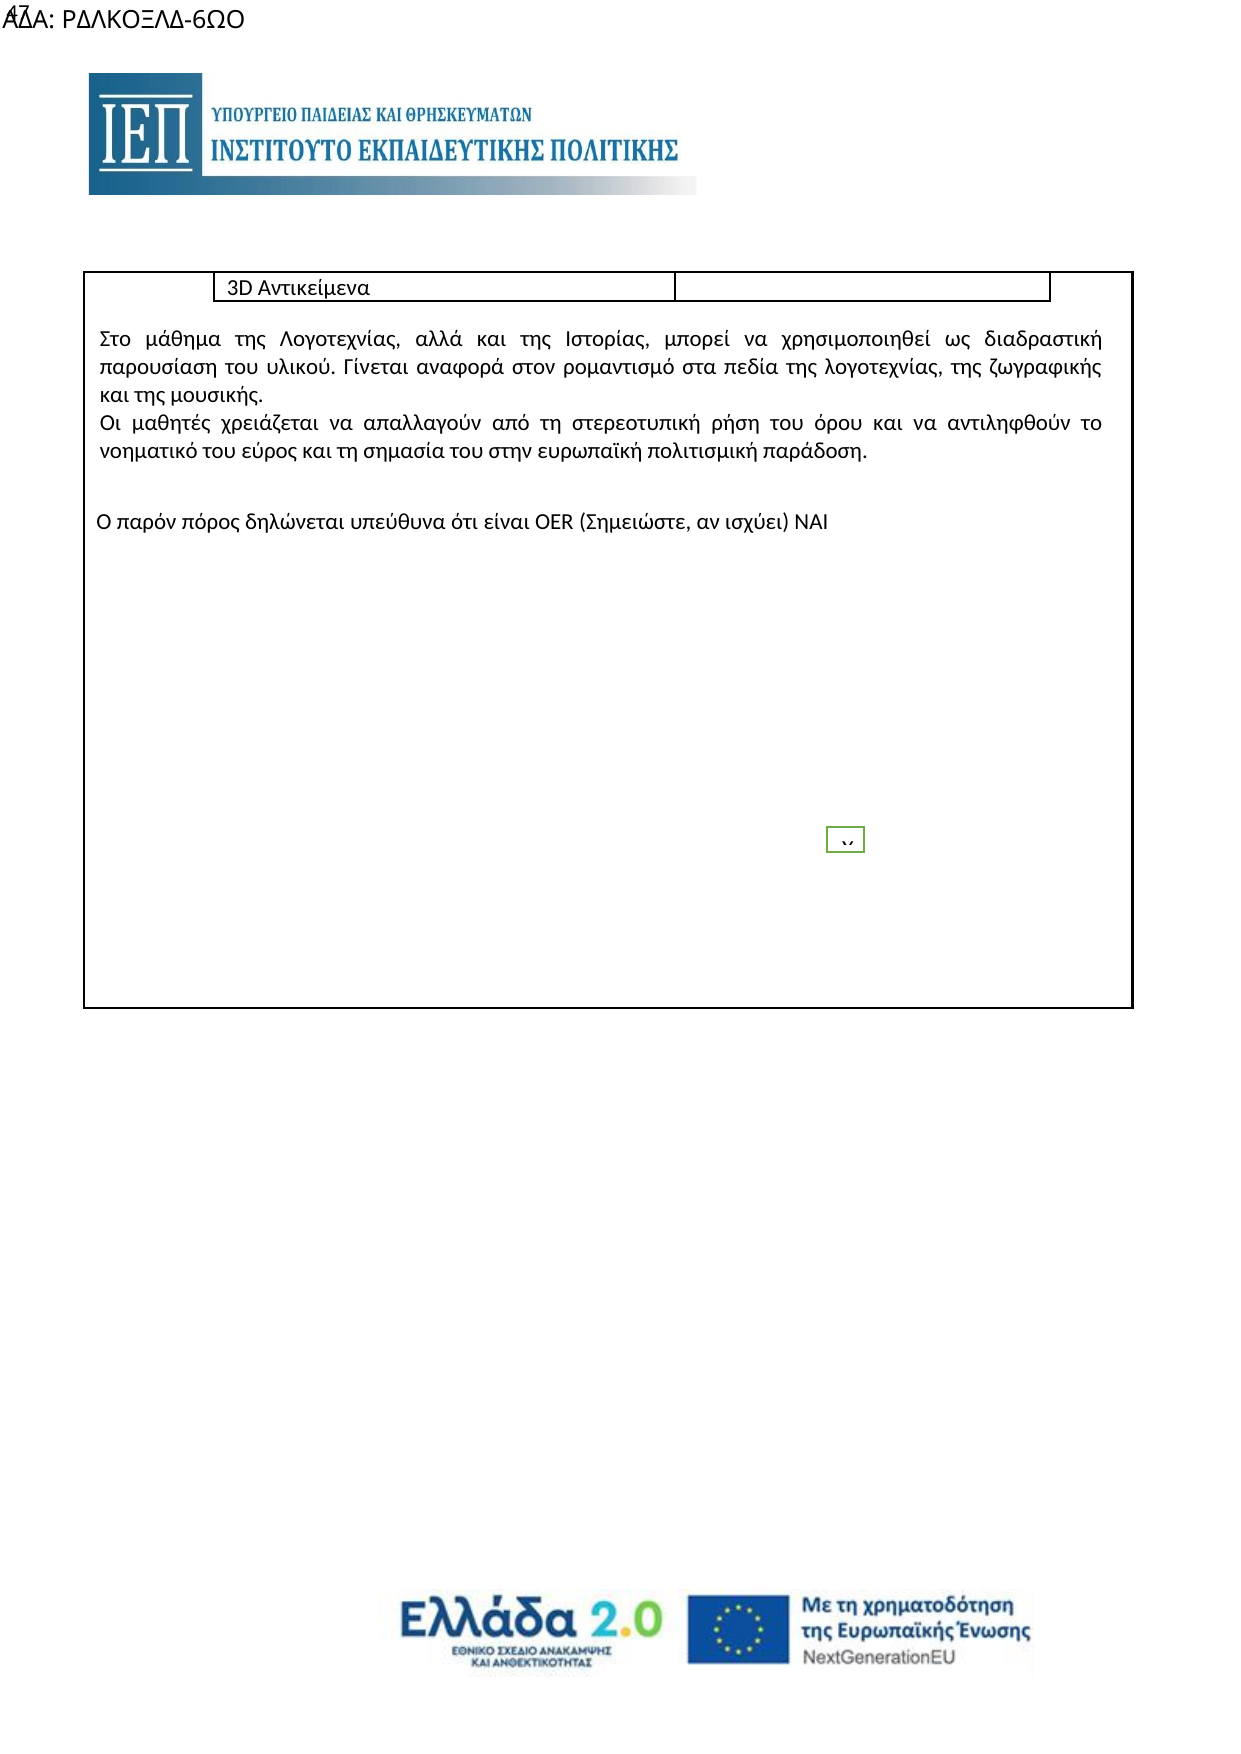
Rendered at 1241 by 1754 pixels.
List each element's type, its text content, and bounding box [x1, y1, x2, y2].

table_header [85, 273, 213, 300]
picture [379, 1589, 1034, 1677]
table_header [676, 273, 1049, 300]
picture [88, 73, 697, 195]
table_header 3D Αντικείμενα [215, 273, 674, 300]
table_cell Στο μάθημα της Λογοτεχνίας, αλλά και της Ιστορίας, μπορεί να χρησιμοποιηθεί ως διαδραστική παρουσίαση του υλικού. Γίνεται αναφορά στον ρομαντισμό στα πεδία της λογοτεχνίας, της ζωγραφικής και της μουσικής. Οι μαθητές χρειάζεται να απαλλαγούν από τη στερεοτυπική ρήση του όρου και να αντιληφθούν το νοηματικό του εύρος και τη σημασία του στην ευρωπαϊκή πολιτισμική παράδοση. Ο παρόν πόρος δηλώνεται υπεύθυνα ότι είναι OER (Σημειώστε, αν ισχύει) ΝΑΙ [85, 300, 1131, 1007]
table_header [1051, 273, 1131, 300]
